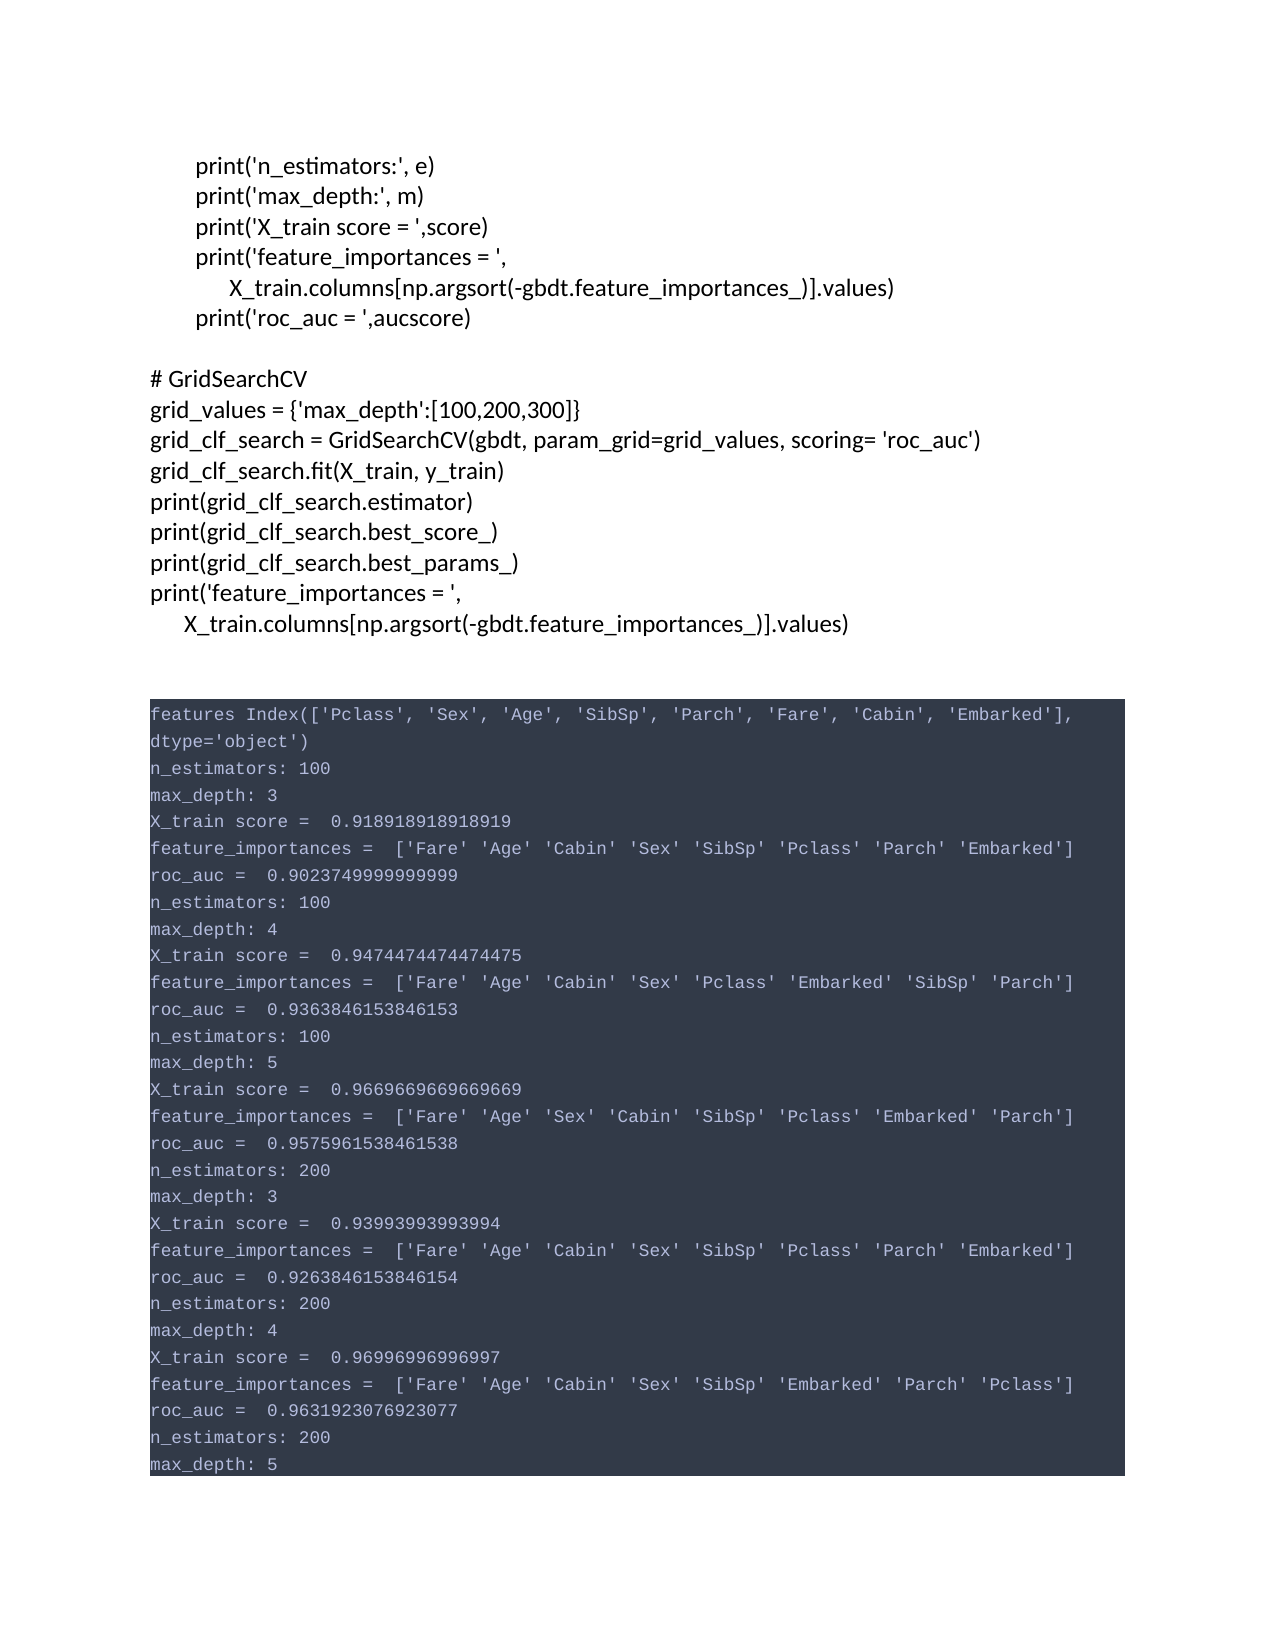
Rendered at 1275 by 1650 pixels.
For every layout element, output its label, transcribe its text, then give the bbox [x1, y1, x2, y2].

text print('roc_auc = ',aucscore) [150, 303, 1125, 333]
text roc_auc = 0.9263846153846154 [150, 1262, 1125, 1288]
text grid_clf_search = GridSearchCV(gbdt, param_grid=grid_values, scoring= 'roc_auc') [150, 425, 1125, 455]
text grid_values = {'max_depth':[100,200,300]} [150, 394, 1125, 425]
text print(grid_clf_search.estimator) [150, 486, 1125, 516]
text X_train score = 0.9669669669669669 [150, 1074, 1125, 1101]
text X_train score = 0.9474474474474475 [150, 940, 1125, 967]
text max_depth: 5 [150, 1047, 1125, 1074]
text feature_importances = ['Fare' 'Age' 'Cabin' 'Sex' 'SibSp' 'Embarked' 'Parch' 'Pclass'] [150, 1369, 1125, 1395]
text print('feature_importances = ', [150, 577, 1125, 608]
text max_depth: 4 [150, 913, 1125, 940]
text print(grid_clf_search.best_params_) [150, 547, 1125, 577]
text grid_clf_search.fit(X_train, y_train) [150, 455, 1125, 486]
text roc_auc = 0.9023749999999999 [150, 860, 1125, 887]
text n_estimators: 200 [150, 1422, 1125, 1449]
text roc_auc = 0.9575961538461538 [150, 1128, 1125, 1154]
text X_train.columns[np.argsort(-gbdt.feature_importances_)].values) [150, 608, 1125, 638]
text X_train.columns[np.argsort(-gbdt.feature_importances_)].values) [150, 272, 1125, 303]
text max_depth: 3 [150, 780, 1125, 806]
text n_estimators: 100 [150, 887, 1125, 913]
text X_train score = 0.93993993993994 [150, 1208, 1125, 1235]
text n_estimators: 200 [150, 1154, 1125, 1181]
text feature_importances = ['Fare' 'Age' 'Cabin' 'Sex' 'SibSp' 'Pclass' 'Parch' 'Embarked'] [150, 1235, 1125, 1262]
text print('n_estimators:', e) [150, 150, 1125, 181]
text roc_auc = 0.9631923076923077 [150, 1395, 1125, 1422]
text print('feature_importances = ', [150, 242, 1125, 272]
text feature_importances = ['Fare' 'Age' 'Sex' 'Cabin' 'SibSp' 'Pclass' 'Embarked' 'Parch'] [150, 1101, 1125, 1128]
text max_depth: 3 [150, 1181, 1125, 1208]
text n_estimators: 200 [150, 1288, 1125, 1315]
text max_depth: 5 [150, 1449, 1125, 1476]
text feature_importances = ['Fare' 'Age' 'Cabin' 'Sex' 'SibSp' 'Pclass' 'Parch' 'Embarked'] [150, 833, 1125, 860]
text features Index(['Pclass', 'Sex', 'Age', 'SibSp', 'Parch', 'Fare', 'Cabin', 'Embarked'], dtype='object') [150, 699, 1125, 753]
text max_depth: 4 [150, 1315, 1125, 1342]
text X_train score = 0.96996996996997 [150, 1342, 1125, 1369]
text print(grid_clf_search.best_score_) [150, 516, 1125, 547]
text print('X_train score = ',score) [150, 211, 1125, 242]
text n_estimators: 100 [150, 1021, 1125, 1047]
text n_estimators: 100 [150, 753, 1125, 780]
text feature_importances = ['Fare' 'Age' 'Cabin' 'Sex' 'Pclass' 'Embarked' 'SibSp' 'Parch'] [150, 967, 1125, 994]
text # GridSearchCV [150, 364, 1125, 394]
text roc_auc = 0.9363846153846153 [150, 994, 1125, 1021]
text print('max_depth:', m) [150, 181, 1125, 211]
text X_train score = 0.918918918918919 [150, 806, 1125, 833]
